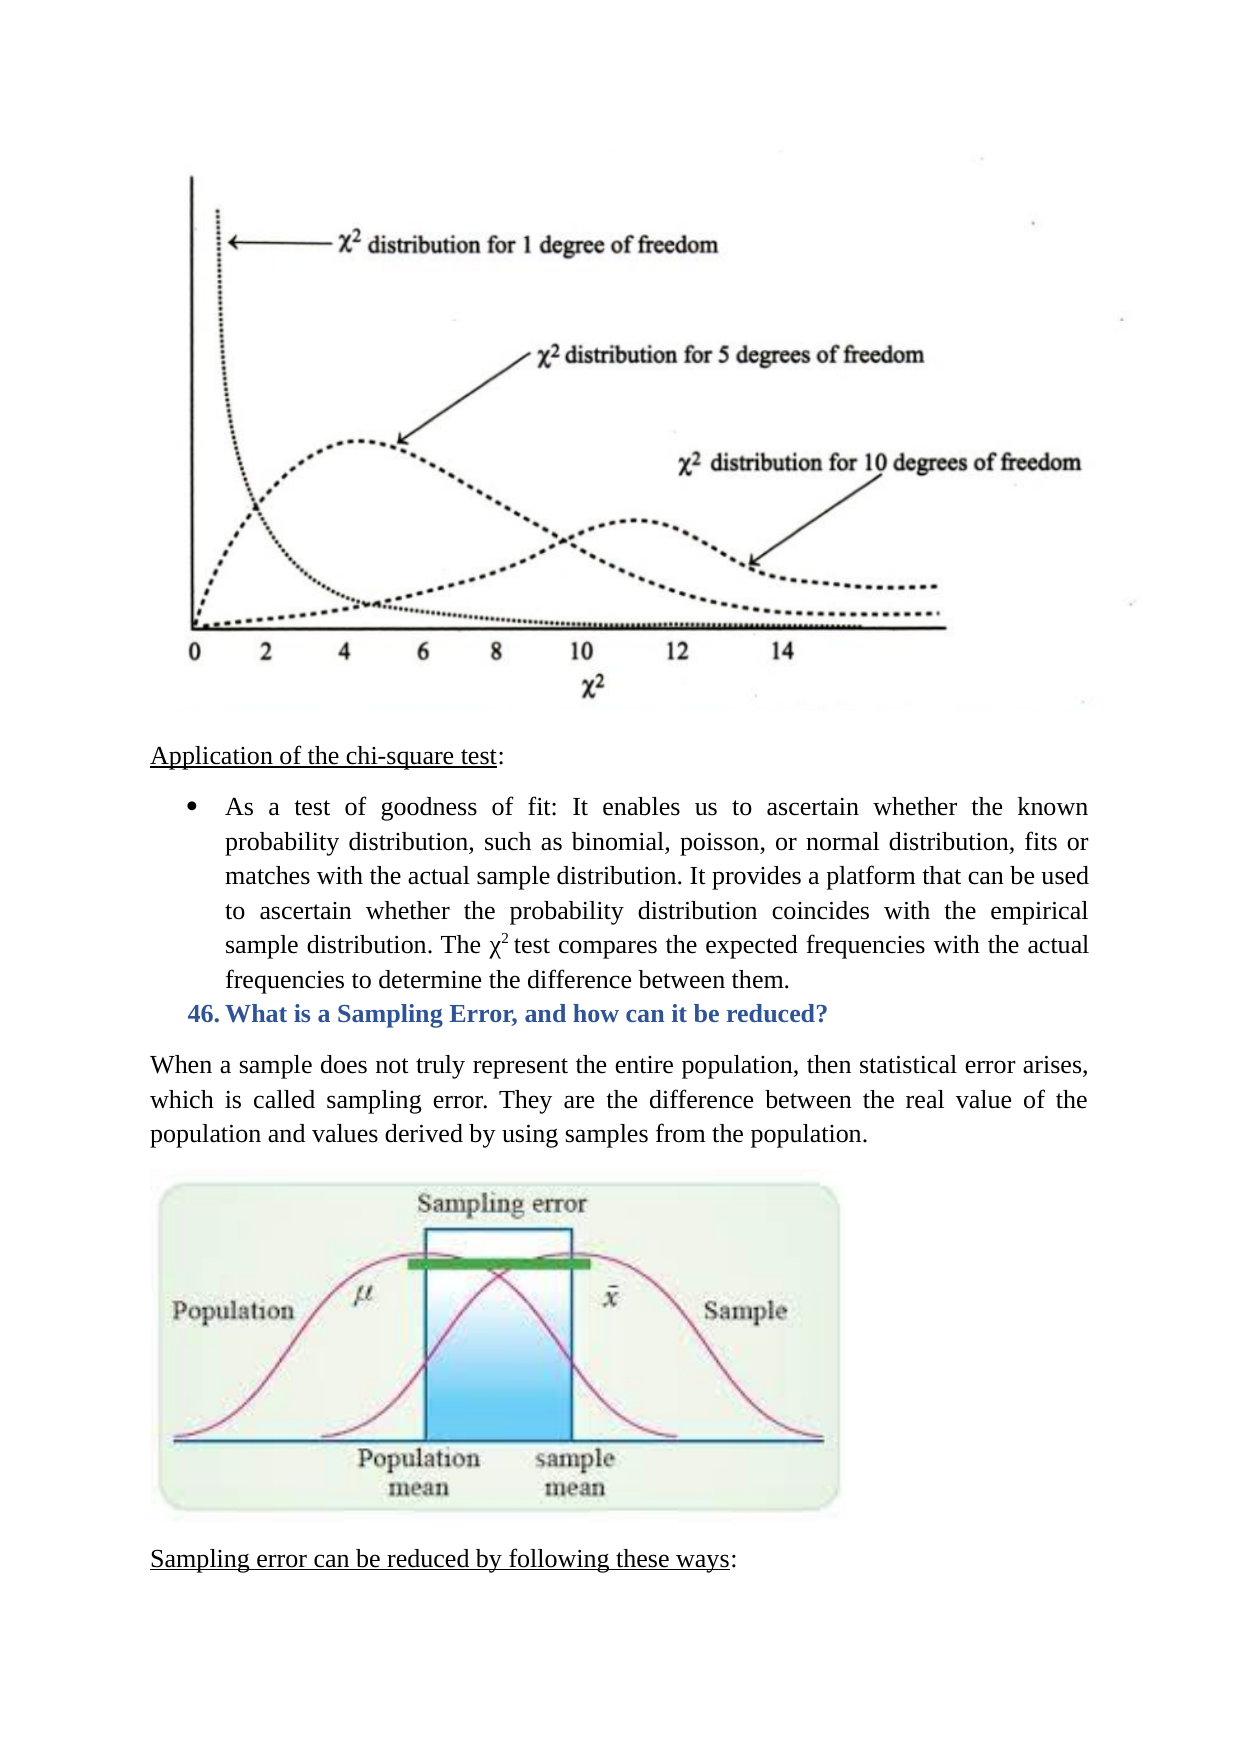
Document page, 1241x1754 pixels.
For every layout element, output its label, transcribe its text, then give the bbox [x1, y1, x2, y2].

list As a test of goodness of fit: It enables us to ascertain whether the known probability distribution, such as binomial, poisson, or normal distribution, fits or matches with the actual sample distribution. It provides a platform that can be used to ascertain whether the probability distribution coincides with the empirical sample distribution. The χ2 test compares the expected frequencies with the actual frequencies to determine the difference between them. [187, 791, 1090, 994]
list What is a Sampling Error, and how can it be reduced? [187, 998, 1090, 1028]
text Application of the chi-square test: [150, 740, 1090, 770]
text Sampling error can be reduced by following these ways: [150, 1543, 1090, 1573]
picture [150, 1169, 847, 1522]
text When a sample does not truly represent the entire population, then statistical error arises, which is called sampling error. They are the difference between the real value of the population and values derived by using samples from the population. [150, 1049, 1090, 1148]
picture [150, 150, 1149, 711]
